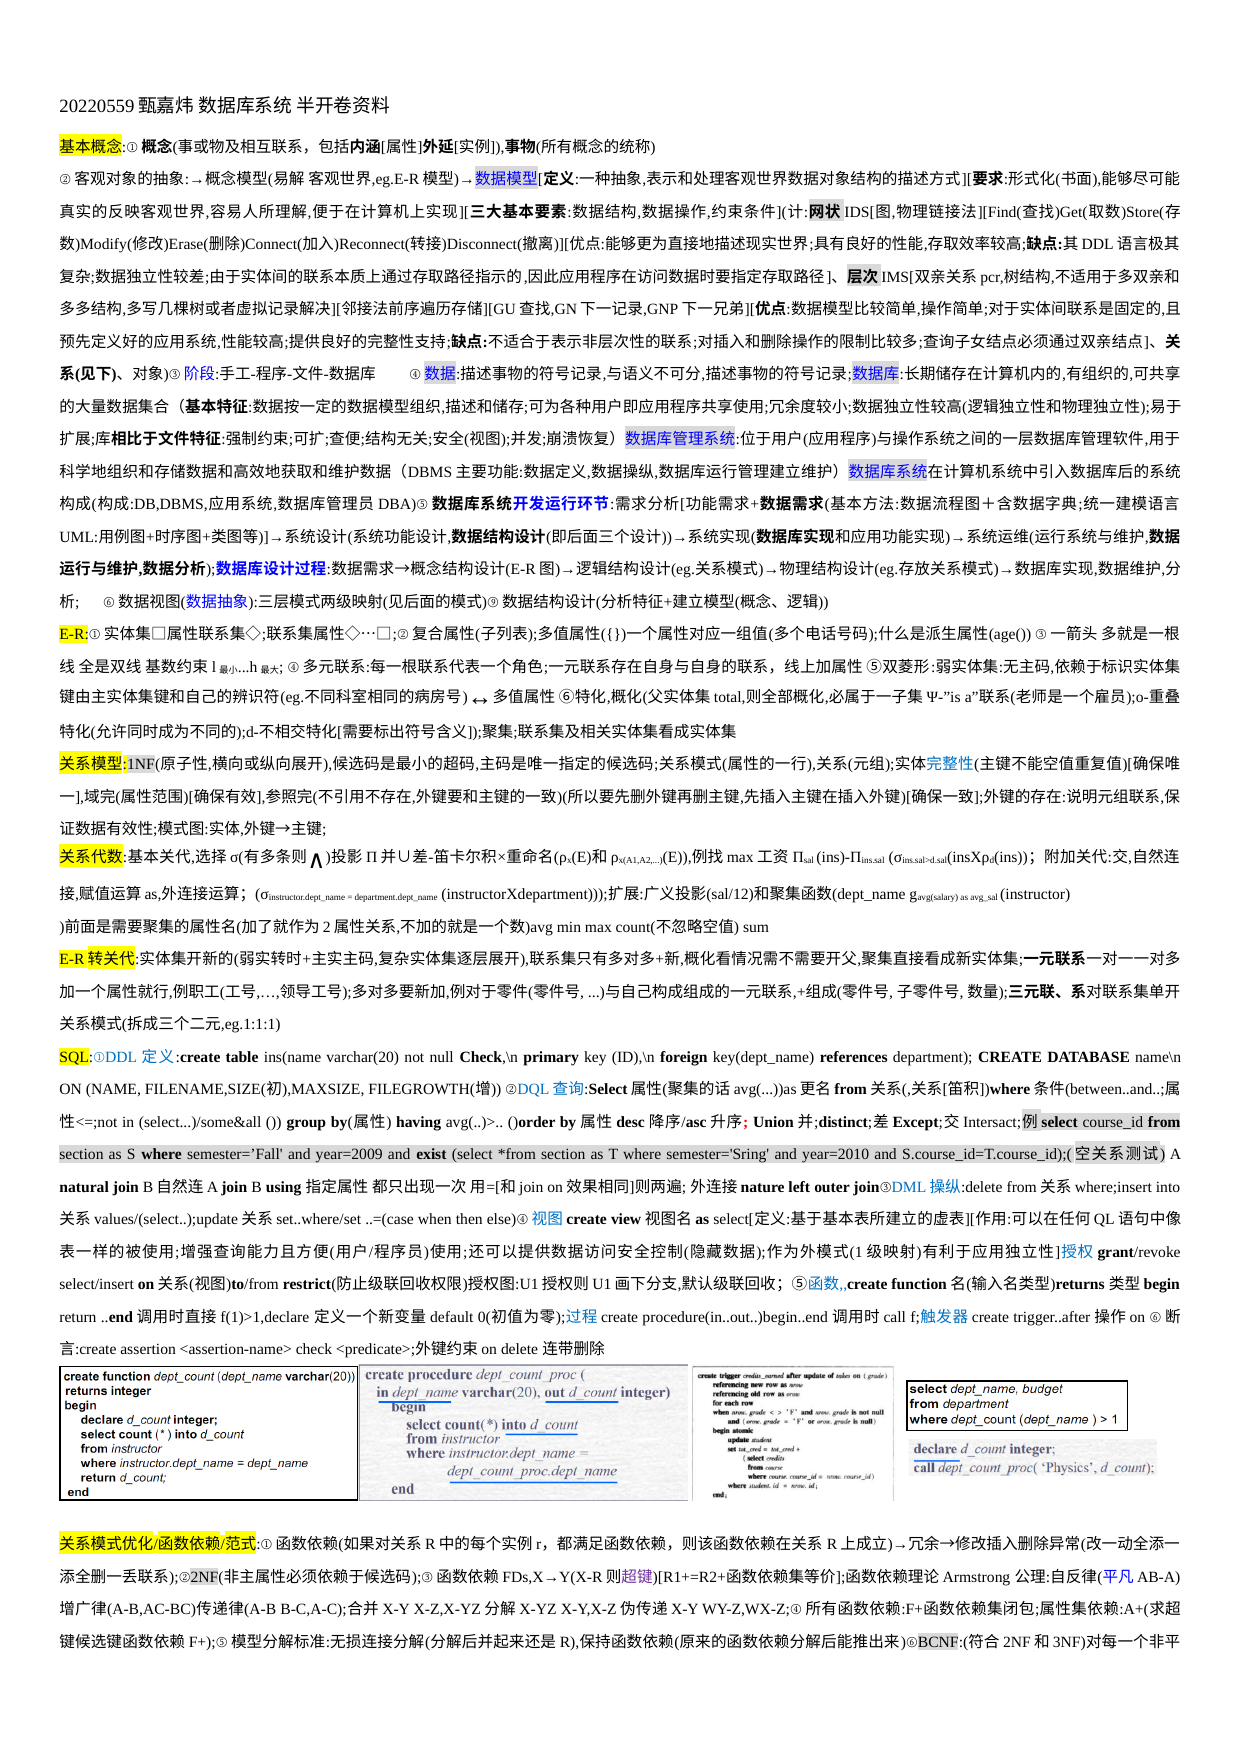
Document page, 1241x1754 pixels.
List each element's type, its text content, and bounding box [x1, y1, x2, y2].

picture [358, 1363, 896, 1501]
text )前面是需要聚集的属性名(加了就作为2属性关系,不加的就是一个数)avg min max count(不忽略空值) sum [59, 909, 1181, 941]
text E-R:①实体集□属性联系集◇;联系集属性◇…□;②复合属性(子列表);多值属性({})一个属性对应一组值(多个电话号码);什么是派生属性(age()) ③一箭头 多就是一根线 全是双线 基数约束l最小...h最大; ④多元联系:每一根联系代表一个角色;一元联系存在自身与自身的联系，线上加属性 ⑤双菱形:弱实体集:无主码,依赖于标识实体集 键由主实体集键和自己的辨识符(eg.不同科室相同的病房号)多值属性 ⑥特化,概化(父实体集total,则全部概化,必属于一子集Ψ-”is a”联系(老师是一个雇员);o-重叠特化(允许同时成为不同的);d-不相交特化[需要标出符号含义]);聚集;联系集及相关实体集看成实体集 [59, 616, 1181, 746]
text 关系代数:基本关代,选择σ(有多条则)投影Π并∪差-笛卡尔积×重命名(ρx(E)和ρx(A1,A2,...)(E)),例找max工资 Πsal (ins)-Πins.sal (σins.sal>d.sal(insΧρd(ins))；附加关代:交,自然连接,赋值运算as,外连接运算；(σinstructor.dept_name = department.dept_name (instructorΧdepartment)));扩展:广义投影(sal/12)和聚集函数(dept_name gavg(salary) as avg_sal (instructor) [59, 844, 1181, 909]
text ②客观对象的抽象:→概念模型(易解 客观世界,eg.E-R模型)→数据模型[定义:一种抽象,表示和处理客观世界数据对象结构的描述方式][要求:形式化(书面),能够尽可能真实的反映客观世界,容易人所理解,便于在计算机上实现][三大基本要素:数据结构,数据操作,约束条件](计:网状IDS[图,物理链接法][Find(查找)Get(取数)Store(存数)Modify(修改)Erase(删除)Connect(加入)Reconnect(转接)Disconnect(撤离)][优点:能够更为直接地描述现实世界;具有良好的性能,存取效率较高;缺点:其DDL语言极其复杂;数据独立性较差;由于实体间的联系本质上通过存取路径指示的,因此应用程序在访问数据时要指定存取路径]、层次IMS[双亲关系pcr,树结构,不适用于多双亲和多多结构,多写几棵树或者虚拟记录解决][邻接法前序遍历存储][GU查找,GN下一记录,GNP下一兄弟][优点:数据模型比较简单,操作简单;对于实体间联系是固定的,且预先定义好的应用系统,性能较高;提供良好的完整性支持;缺点:不适合于表示非层次性的联系;对插入和删除操作的限制比较多;查询子女结点必须通过双亲结点]、关系(见下)、对象)③阶段:手工-程序-文件-数据库 ④数据:描述事物的符号记录,与语义不可分,描述事物的符号记录;数据库:长期储存在计算机内的,有组织的,可共享的大量数据集合（基本特征:数据按一定的数据模型组织,描述和储存;可为各种用户即应用程序共享使用;冗余度较小;数据独立性较高(逻辑独立性和物理独立性);易于扩展;库相比于文件特征:强制约束;可扩;查便;结构无关;安全(视图);并发;崩溃恢复）数据库管理系统:位于用户(应用程序)与操作系统之间的一层数据库管理软件,用于科学地组织和存储数据和高效地获取和维护数据（DBMS主要功能:数据定义,数据操纵,数据库运行管理建立维护）数据库系统在计算机系统中引入数据库后的系统构成(构成:DB,DBMS,应用系统,数据库管理员DBA)⑤数据库系统开发运行环节:需求分析[功能需求+数据需求(基本方法:数据流程图＋含数据字典;统一建模语言UML:用例图+时序图+类图等)]→系统设计(系统功能设计,数据结构设计(即后面三个设计))→系统实现(数据库实现和应用功能实现)→系统运维(运行系统与维护,数据运行与维护,数据分析);数据库设计过程:数据需求→概念结构设计(E-R图)→逻辑结构设计(eg.关系模式)→物理结构设计(eg.存放关系模式)→数据库实现,数据维护,分析; ⑥数据视图(数据抽象):三层模式两级映射(见后面的模式)⑨数据结构设计(分析特征+建立模型(概念、逻辑)) [59, 161, 1181, 616]
text SQL:①DDL定义:create table ins(name varchar(20) not null Check,\n primary key (ID),\n foreign key(dept_name) references department); CREATE DATABASE name\n ON (NAME, FILENAME,SIZE(初),MAXSIZE, FILEGROWTH(增)) ②DQL查询:Select属性(聚集的话avg(...))as更名from关系(,关系[笛积])where条件(between..and..;属性<=;not in (select...)/some&all ()) group by(属性) having avg(..)>.. ()order by属性desc降序/asc升序; Union并;distinct;差Except;交Intersact;例select course_id from section as S where semester=’Fall' and year=2009 and exist (select *from section as T where semester='Sring' and year=2010 and S.course_id=T.course_id);(空关系测试) A natural join B自然连A join B using 指定属性 都只出现一次 用=[和join on效果相同]则两遍; 外连接nature left outer join③DML操纵:delete from关系where;insert into关系values/(select..);update关系set..where/set ..=(case when then else)④视图create view视图名as select[定义:基于基本表所建立的虚表][作用:可以在任何QL语句中像表一样的被使用;增强查询能力且方便(用户/程序员)使用;还可以提供数据访问安全控制(隐藏数据);作为外模式(1级映射)有利于应用独立性]授权grant/revoke select/insert on关系(视图)to/from restrict(防止级联回收权限)授权图:U1授权则U1画下分支,默认级联回收；⑤函数,,create function名(输入名类型)returns 类型begin return ..end调用时直接f(1)>1,declare 定义一个新变量default 0(初值为零);过程create procedure(in..out..)begin..end调用时call f;触发器create trigger..after操作on ⑥断言:create assertion <assertion-name> check <predicate>;外键约束 on delete 连带删除 [59, 1039, 1181, 1364]
text 基本概念:①概念(事或物及相互联系，包括内涵[属性]外延[实例]),事物(所有概念的统称) [59, 129, 1181, 161]
picture [908, 1439, 1158, 1476]
text E-R转关代:实体集开新的(弱实转时+主实主码,复杂实体集逐层展开),联系集只有多对多+新,概化看情况需不需要开父,聚集直接看成新实体集;一元联系一对一一对多加一个属性就行,例职工(工号,…,领导工号);多对多要新加,例对于零件(零件号, ...)与自己构成组成的一元联系,+组成(零件号, 子零件号, 数量);三元联、系对联系集单开关系模式(拆成三个二元,eg.1:1:1) [59, 941, 1181, 1039]
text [59, 1526, 1181, 1656]
picture [908, 1382, 1127, 1430]
picture [61, 1367, 357, 1499]
text 关系模型:1NF(原子性,横向或纵向展开),候选码是最小的超码,主码是唯一指定的候选码;关系模式(属性的一行),关系(元组);实体完整性(主键不能空值重复值)[确保唯一],域完(属性范围)[确保有效],参照完(不引用不存在,外键要和主键的一致)(所以要先删外键再删主键,先插入主键在插入外键)[确保一致];外键的存在:说明元组联系,保证数据有效性;模式图:实体,外键→主键; [59, 746, 1181, 844]
